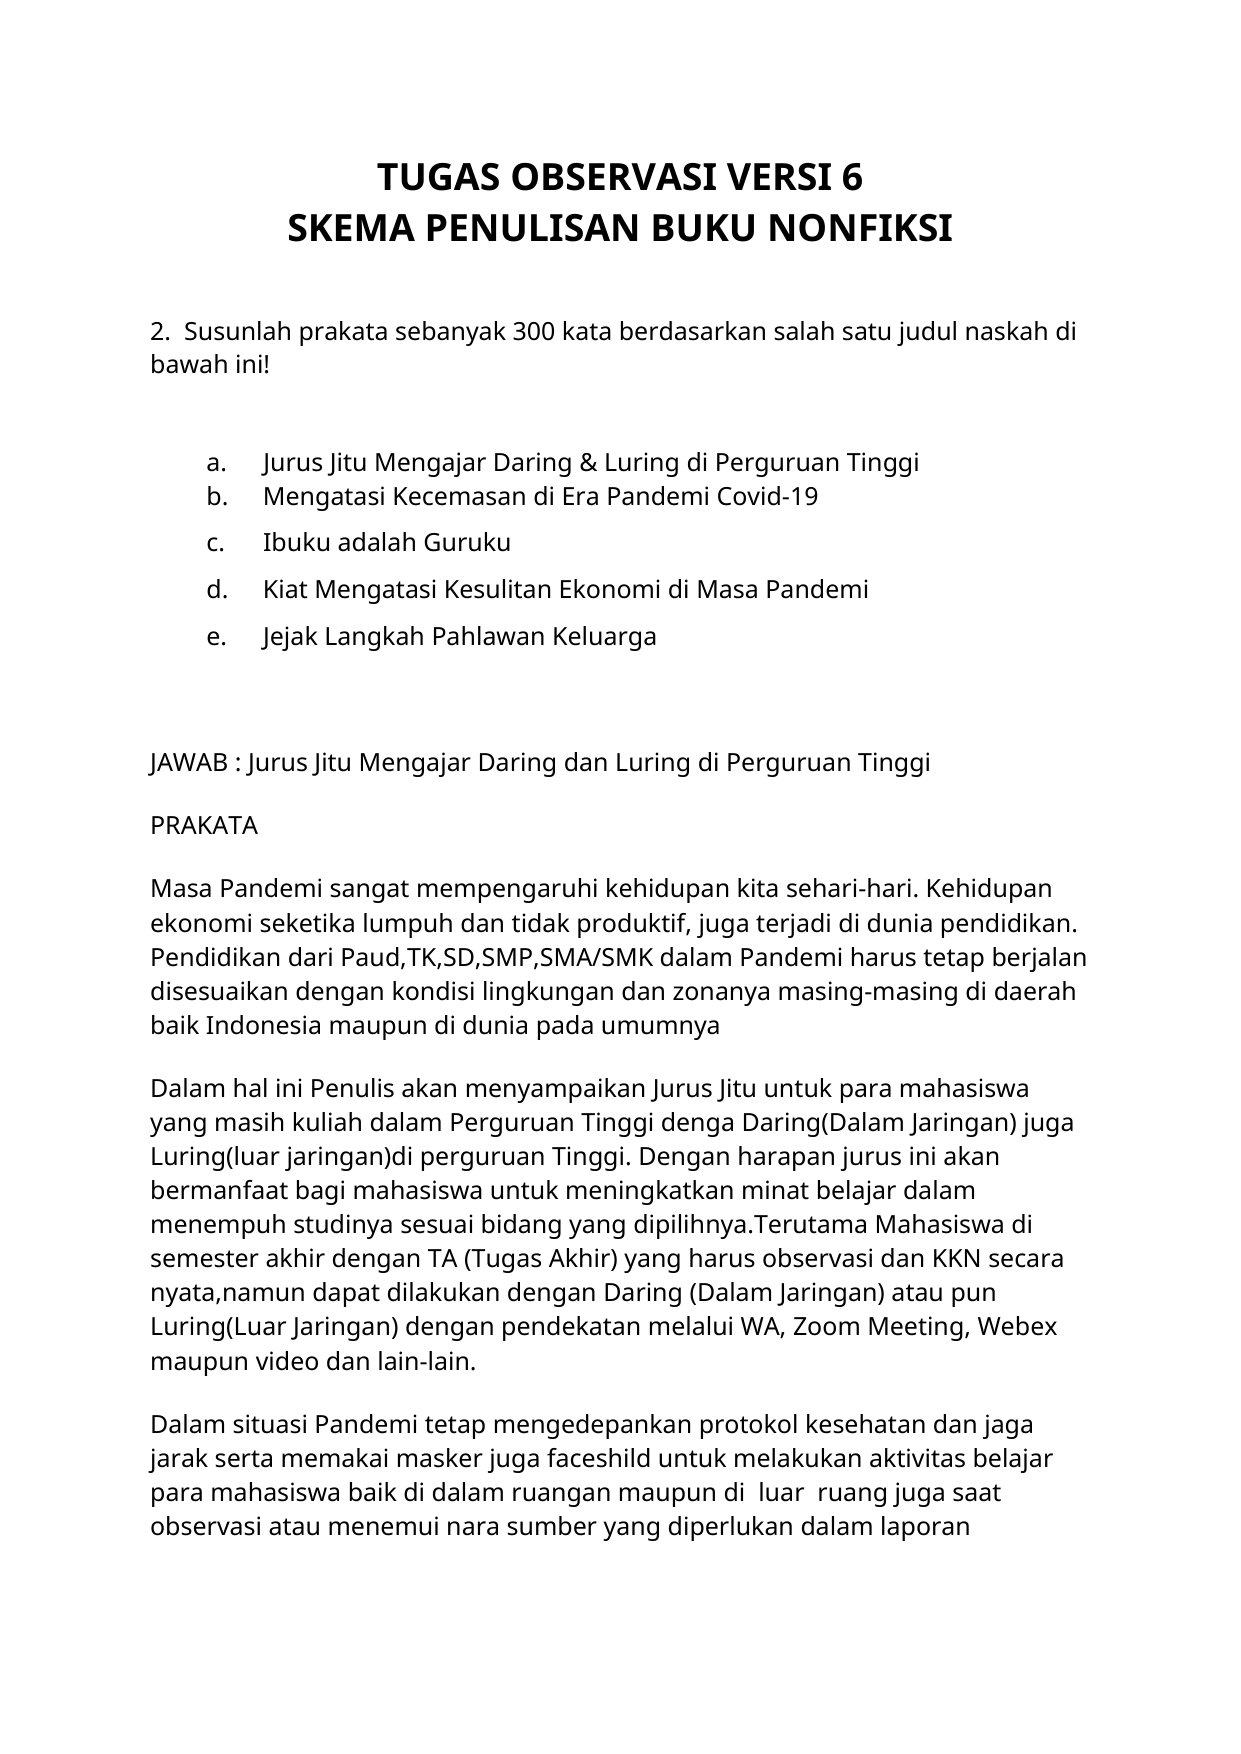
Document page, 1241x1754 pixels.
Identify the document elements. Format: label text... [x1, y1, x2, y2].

list Kiat Mengatasi Kesulitan Ekonomi di Masa Pandemi [206, 572, 1090, 606]
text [150, 1406, 1090, 1543]
text SKEMA PENULISAN BUKU NONFIKSI [150, 201, 1090, 252]
text 2. Susunlah prakata sebanyak 300 kata berdasarkan salah satu judul naskah di bawah ini! [150, 313, 1090, 381]
text JAWAB : Jurus Jitu Mengajar Daring dan Luring di Perguruan Tinggi [150, 745, 1090, 779]
text PRAKATA [150, 808, 1090, 842]
list Ibuku adalah Guruku [206, 525, 1090, 559]
list Jurus Jitu Mengajar Daring & Luring di Perguruan Tinggi [206, 444, 1090, 478]
text TUGAS OBSERVASI VERSI 6 [150, 150, 1090, 201]
text Dalam hal ini Penulis akan menyampaikan Jurus Jitu untuk para mahasiswa yang masih kuliah dalam Perguruan Tinggi denga Daring(Dalam Jaringan) juga Luring(luar jaringan)di perguruan Tinggi. Dengan harapan jurus ini akan bermanfaat bagi mahasiswa untuk meningkatkan minat belajar dalam menempuh studinya sesuai bidang yang dipilihnya.Terutama Mahasiswa di semester akhir dengan TA (Tugas Akhir) yang harus observasi dan KKN secara nyata,namun dapat dilakukan dengan Daring (Dalam Jaringan) atau pun Luring(Luar Jaringan) dengan pendekatan melalui WA, Zoom Meeting, Webex maupun video dan lain-lain. [150, 1071, 1090, 1377]
list Mengatasi Kecemasan di Era Pandemi Covid-19 [206, 478, 1090, 513]
list Jejak Langkah Pahlawan Keluarga [206, 618, 1090, 652]
text Masa Pandemi sangat mempengaruhi kehidupan kita sehari-hari. Kehidupan ekonomi seketika lumpuh dan tidak produktif, juga terjadi di dunia pendidikan. Pendidikan dari Paud,TK,SD,SMP,SMA/SMK dalam Pandemi harus tetap berjalan disesuaikan dengan kondisi lingkungan dan zonanya masing-masing di daerah baik Indonesia maupun di dunia pada umumnya [150, 871, 1090, 1041]
